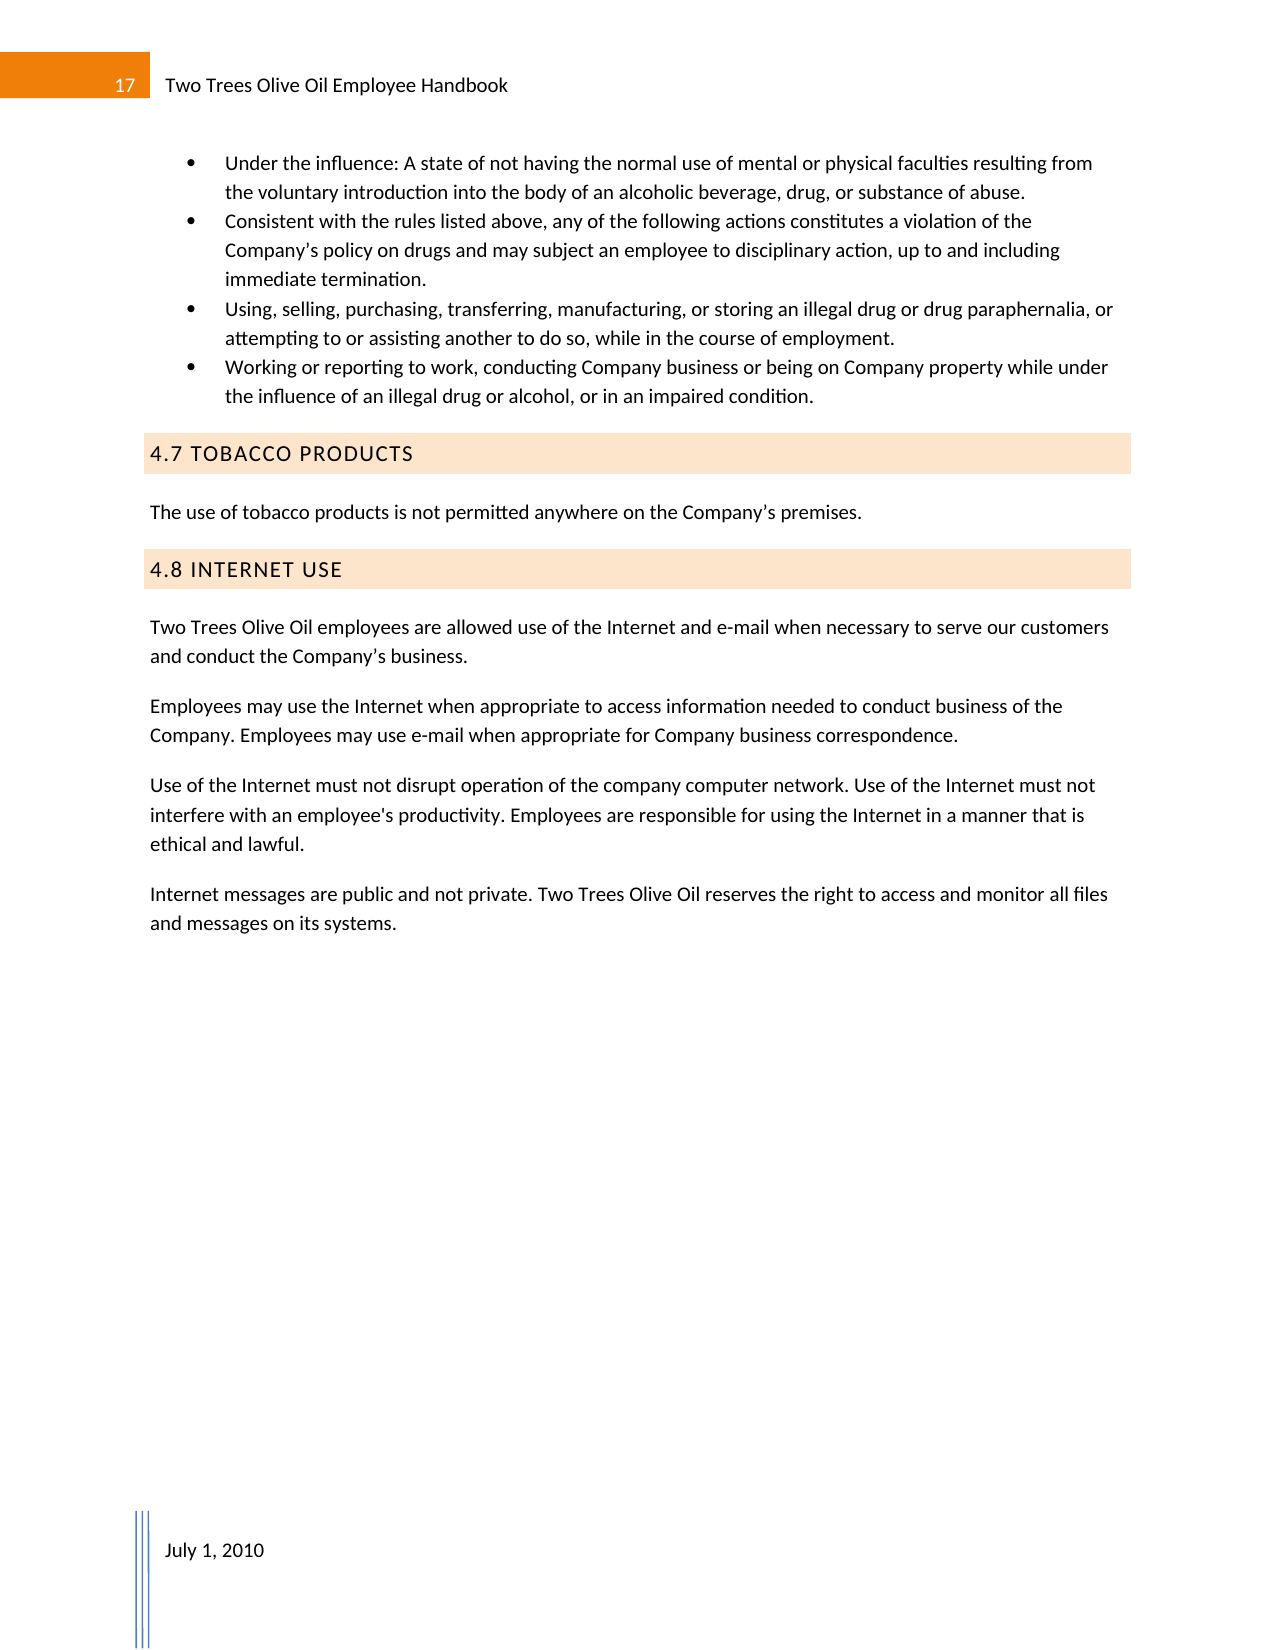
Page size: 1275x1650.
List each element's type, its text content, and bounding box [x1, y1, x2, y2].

subtitle 4.7 TOBACCO PRODUCTS [150, 440, 1125, 468]
subtitle 4.8 INTERNET USE [150, 555, 1125, 583]
list Using, selling, purchasing, transferring, manufacturing, or storing an illegal drug or drug paraphernalia, or attempting to or assisting another to do so, while in the course of employment. [187, 296, 1125, 350]
text Employees may use the Internet when appropriate to access information needed to conduct business of the Company. Employees may use e-mail when appropriate for Company business correspondence. [150, 693, 1125, 748]
text Internet messages are public and not private. Two Trees Olive Oil reserves the right to access and monitor all files and messages on its systems. [150, 881, 1125, 936]
text Two Trees Olive Oil employees are allowed use of the Internet and e-mail when necessary to serve our customers and conduct the Company’s business. [150, 614, 1125, 669]
list Under the influence: A state of not having the normal use of mental or physical faculties resulting from the voluntary introduction into the body of an alcoholic beverage, drug, or substance of abuse. [187, 150, 1125, 204]
list Consistent with the rules listed above, any of the following actions constitutes a violation of the Company’s policy on drugs and may subject an employee to disciplinary action, up to and including immediate termination. [187, 208, 1125, 292]
list Working or reporting to work, conducting Company business or being on Company property while under the influence of an illegal drug or alcohol, or in an impaired condition. [187, 354, 1125, 409]
text Use of the Internet must not disrupt operation of the company computer network. Use of the Internet must not interfere with an employee's productivity. Employees are responsible for using the Internet in a manner that is ethical and lawful. [150, 773, 1125, 856]
text The use of tobacco products is not permitted anywhere on the Company’s premises. [150, 499, 1125, 524]
